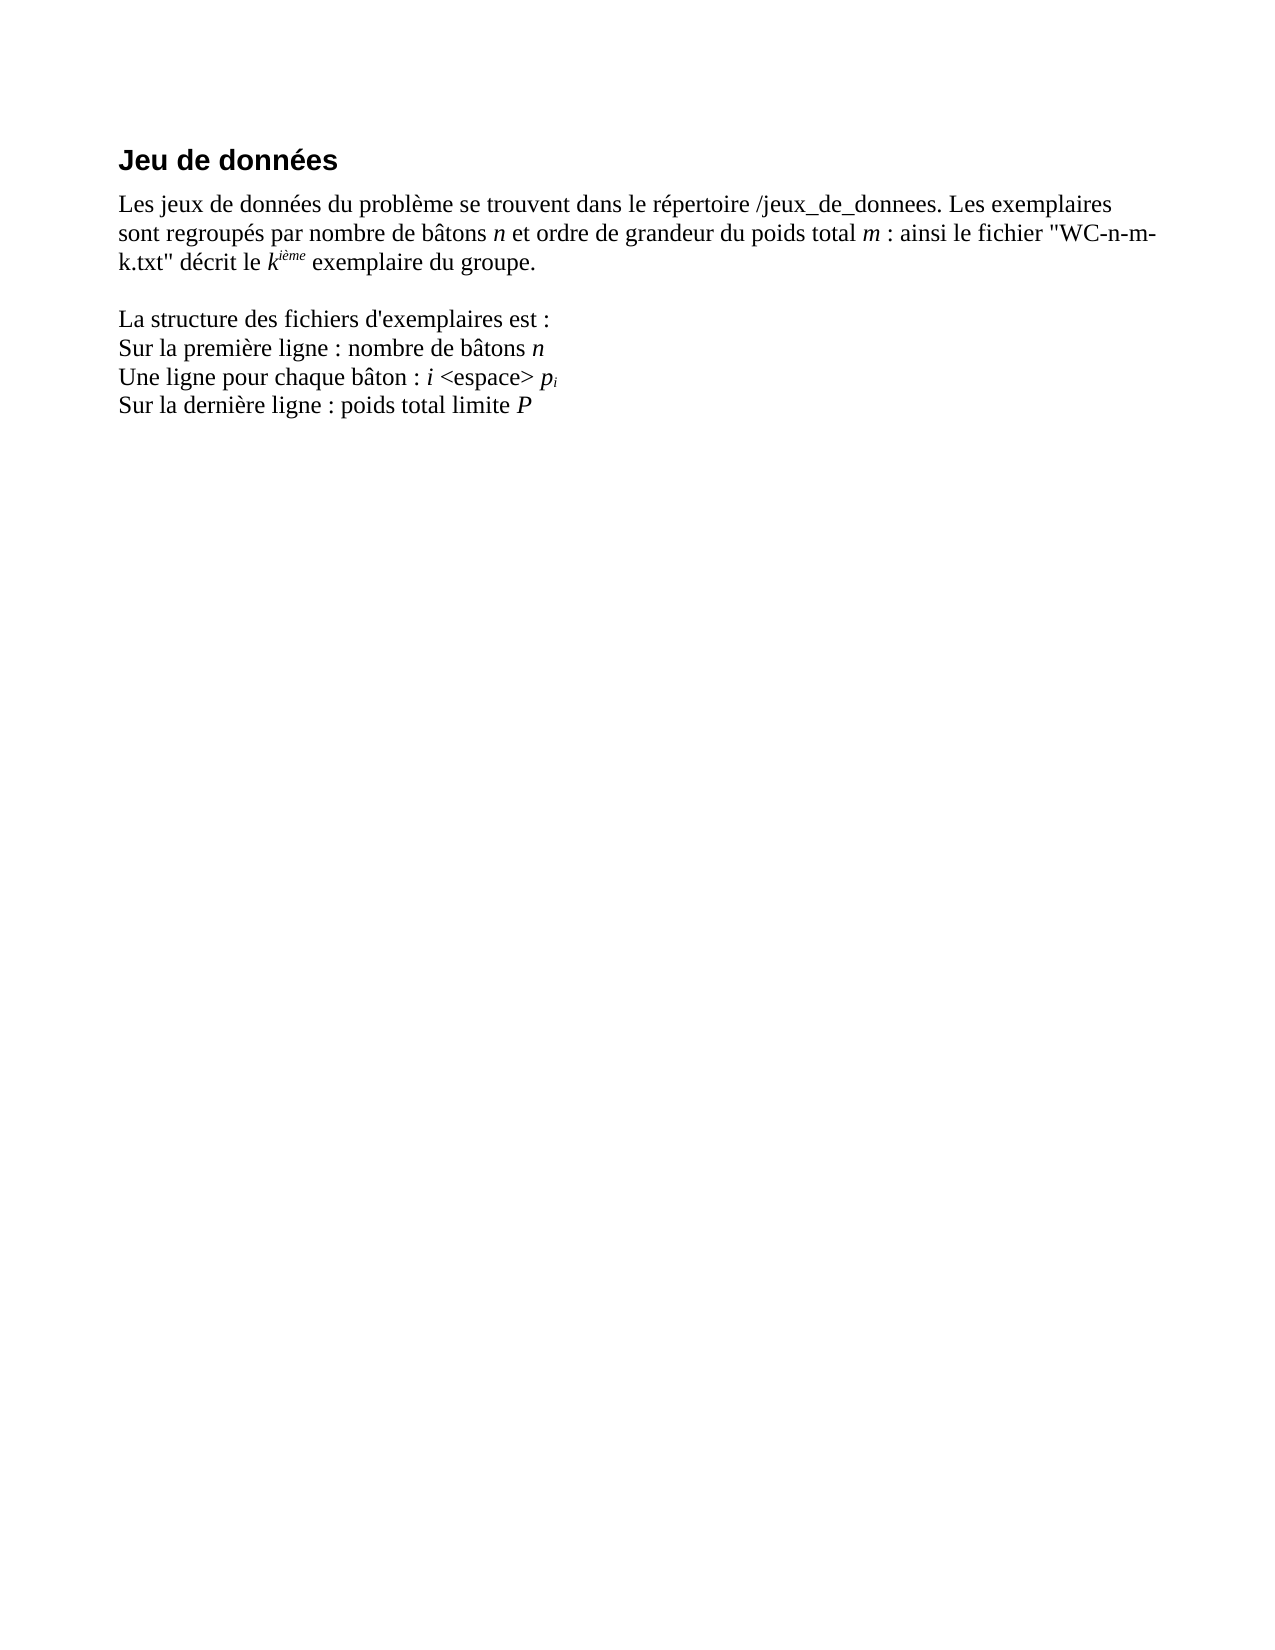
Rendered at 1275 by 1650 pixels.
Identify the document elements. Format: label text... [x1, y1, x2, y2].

subtitle Jeu de données [118, 143, 1157, 177]
text Sur la première ligne : nombre de bâtons n [118, 333, 1157, 362]
text La structure des fichiers d'exemplaires est : [118, 304, 1157, 333]
text Une ligne pour chaque bâton : i <espace> pi [118, 362, 1157, 390]
text Sur la dernière ligne : poids total limite P [118, 390, 1157, 419]
text Les jeux de données du problème se trouvent dans le répertoire /jeux_de_donnees. Les exemplaires sont regroupés par nombre de bâtons n et ordre de grandeur du poids total m : ainsi le fichier "WC-n-m-k.txt" décrit le kième exemplaire du groupe. [118, 189, 1157, 275]
